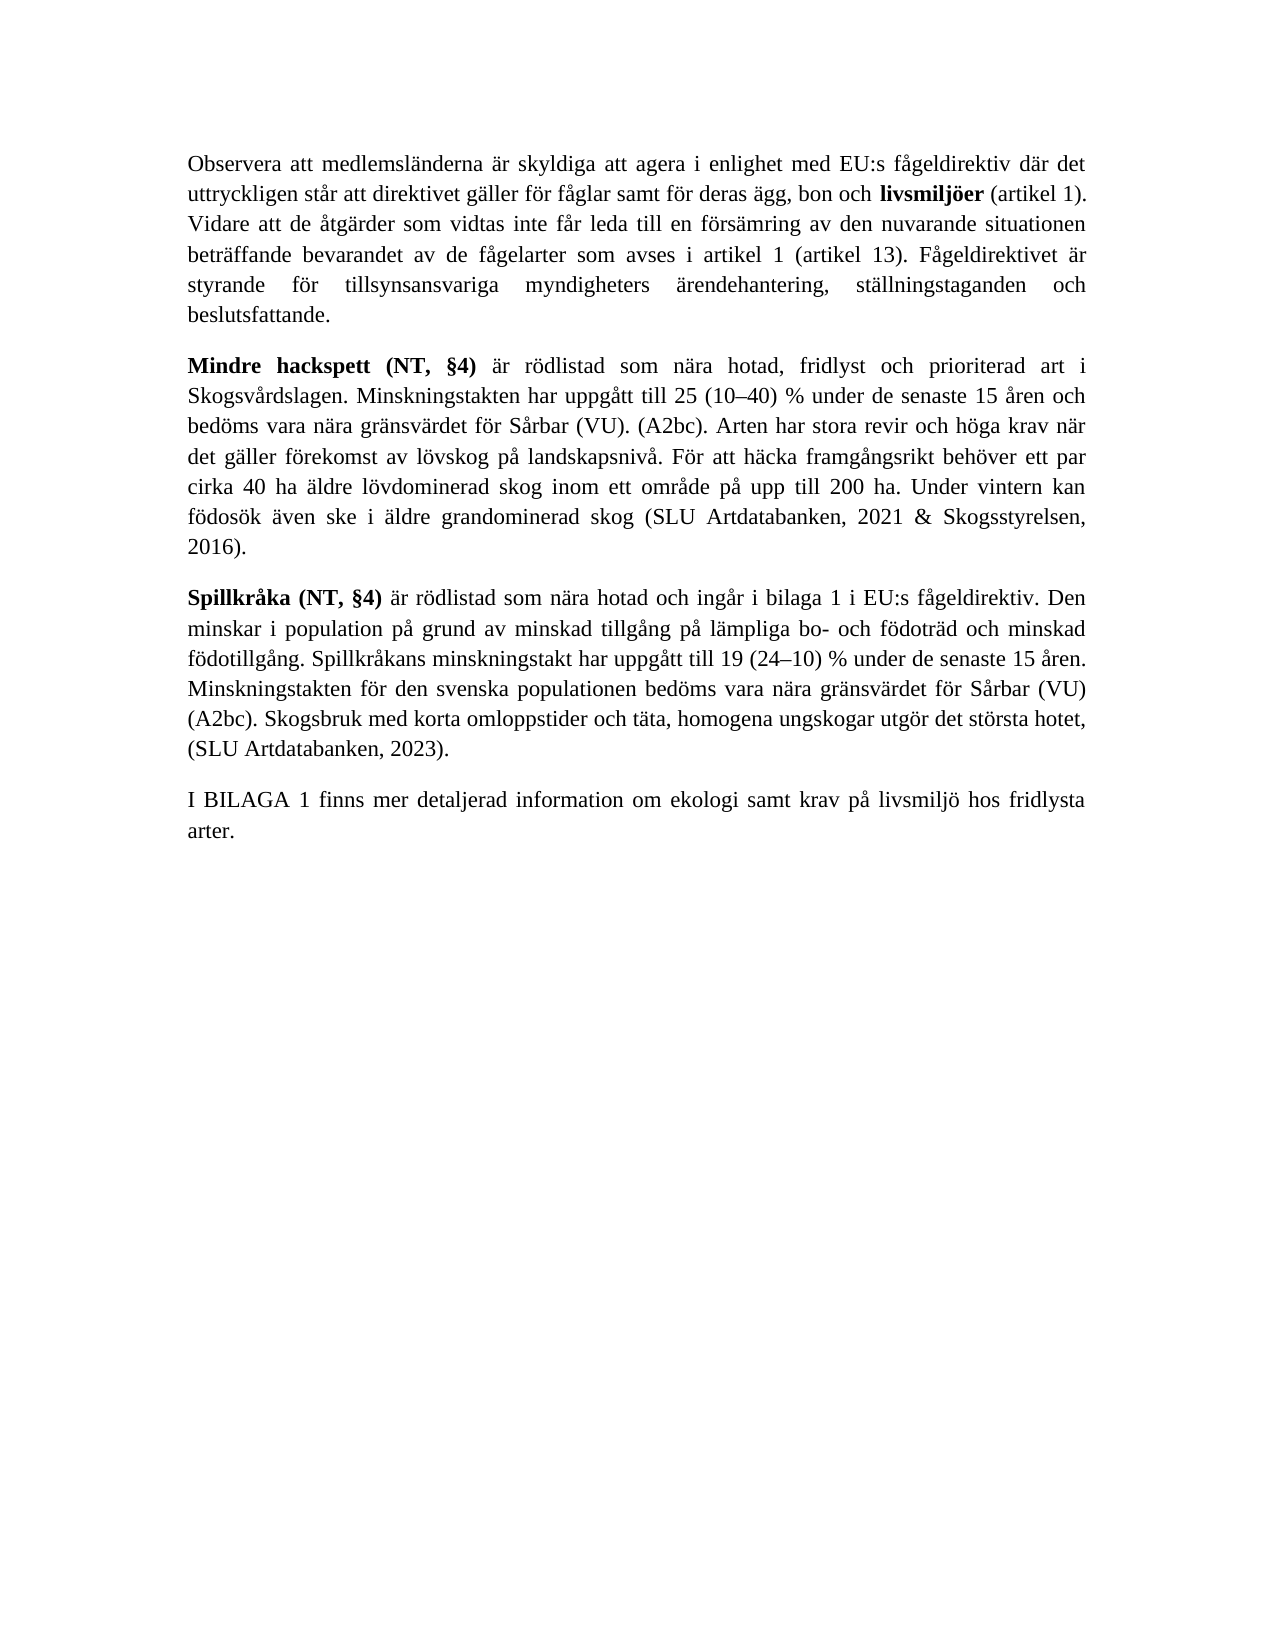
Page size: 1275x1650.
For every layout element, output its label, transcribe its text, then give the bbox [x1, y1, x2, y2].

text Observera att medlemsländerna är skyldiga att agera i enlighet med EU:s fågeldirektiv där det uttryckligen står att direktivet gäller för fåglar samt för deras ägg, bon och livsmiljöer (artikel 1). Vidare att de åtgärder som vidtas inte får leda till en försämring av den nuvarande situationen beträffande bevarandet av de fågelarter som avses i artikel 1 (artikel 13). Fågeldirektivet är styrande för tillsynsansvariga myndigheters ärendehantering, ställningstaganden och beslutsfattande. [187, 150, 1087, 327]
text Spillkråka (NT, §4) är rödlistad som nära hotad och ingår i bilaga 1 i EU:s fågeldirektiv. Den minskar i population på grund av minskad tillgång på lämpliga bo- och födoträd och minskad födotillgång. Spillkråkans minskningstakt har uppgått till 19 (24–10) % under de senaste 15 åren. Minskningstakten för den svenska populationen bedöms vara nära gränsvärdet för Sårbar (VU) (A2bc). Skogsbruk med korta omloppstider och täta, homogena ungskogar utgör det största hotet, (SLU Artdatabanken, 2023). [187, 584, 1087, 762]
text I BILAGA 1 finns mer detaljerad information om ekologi samt krav på livsmiljö hos fridlysta arter. [187, 786, 1087, 843]
text Mindre hackspett (NT, §4) är rödlistad som nära hotad, fridlyst och prioriterad art i Skogsvårdslagen. Minskningstakten har uppgått till 25 (10–40) % under de senaste 15 åren och bedöms vara nära gränsvärdet för Sårbar (VU). (A2bc). Arten har stora revir och höga krav när det gäller förekomst av lövskog på landskapsnivå. För att häcka framgångsrikt behöver ett par cirka 40 ha äldre lövdominerad skog inom ett område på upp till 200 ha. Under vintern kan födosök även ske i äldre grandominerad skog (SLU Artdatabanken, 2021 & Skogsstyrelsen, 2016). [187, 352, 1087, 560]
